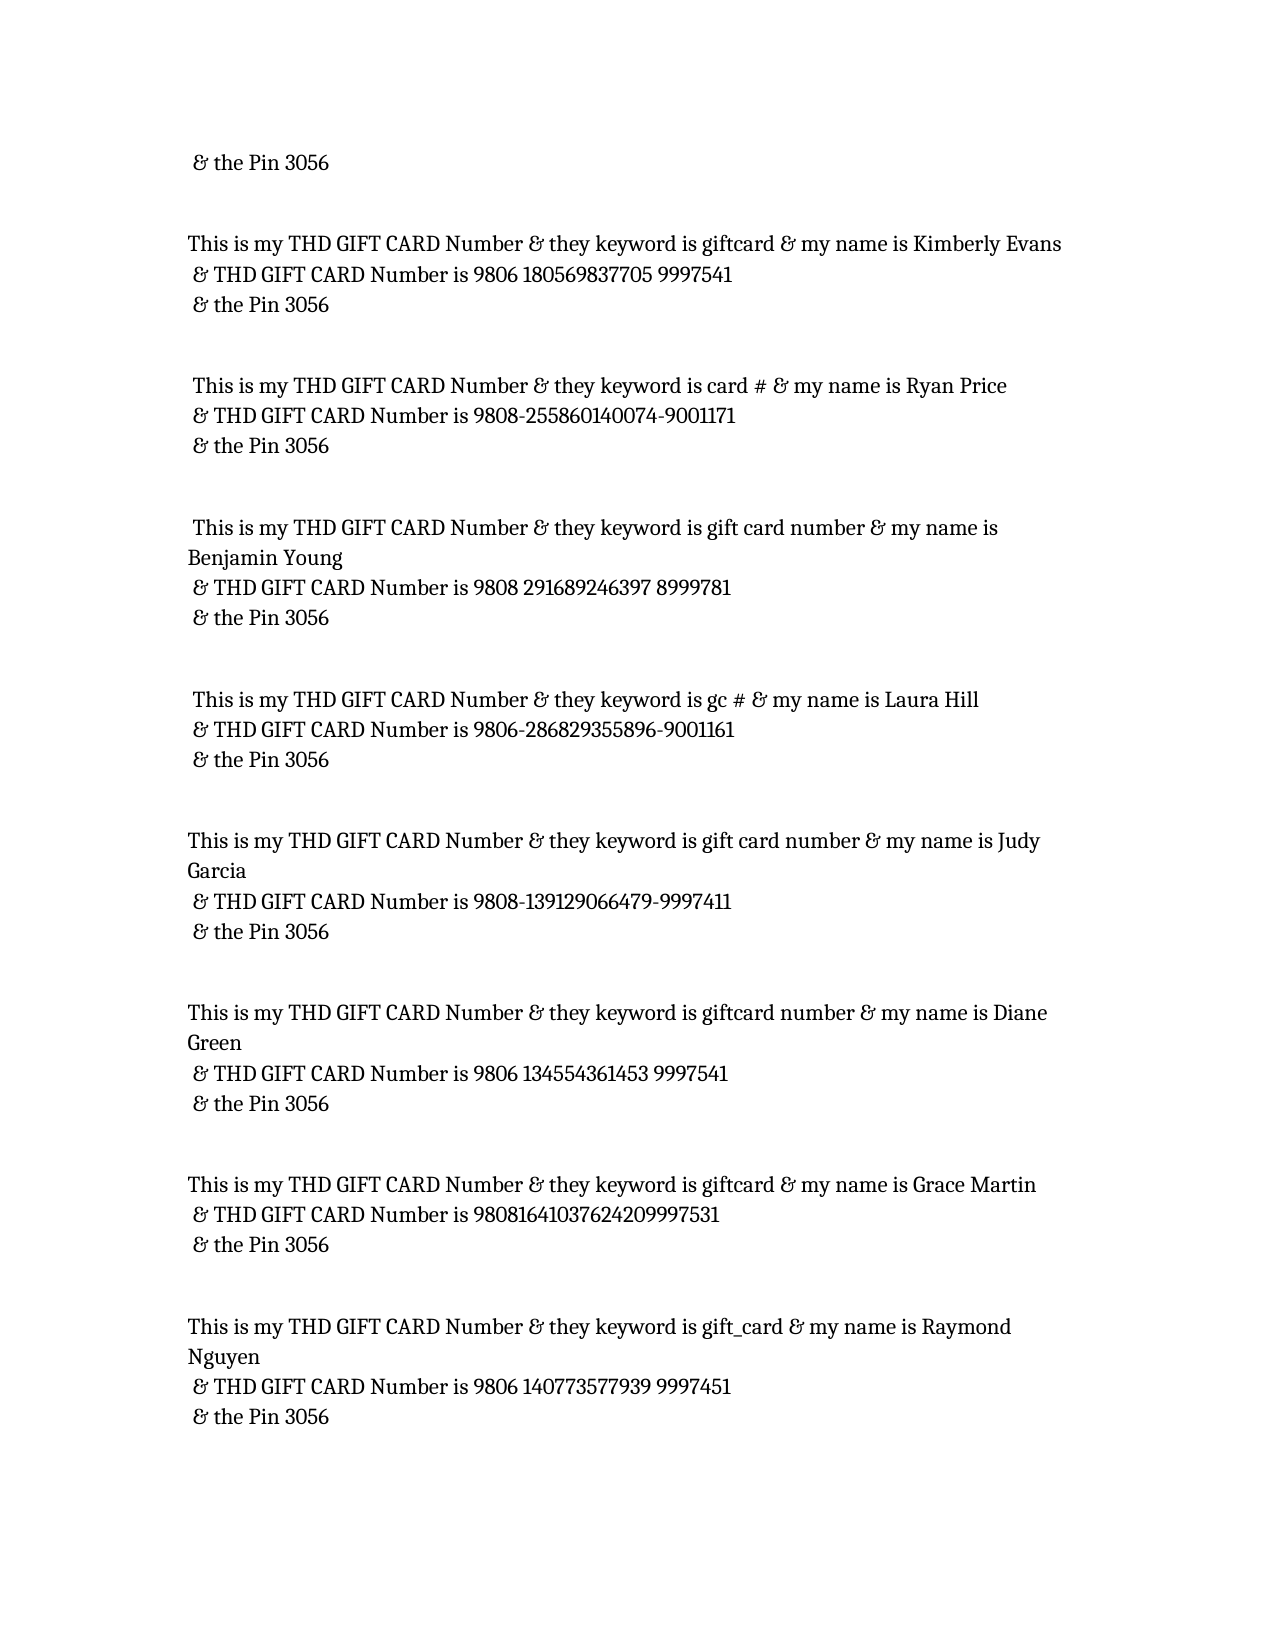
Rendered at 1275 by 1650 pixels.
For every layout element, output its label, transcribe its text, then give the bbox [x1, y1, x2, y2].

text This is my THD GIFT CARD Number & they keyword is giftcard & my name is Grace Martin & THD GIFT CARD Number is 98081641037624209997531 & the Pin 3056 [187, 1172, 1087, 1289]
text This is my THD GIFT CARD Number & they keyword is gift card number & my name is Benjamin Young & THD GIFT CARD Number is 9808 291689246397 8999781 & the Pin 3056 [187, 514, 1087, 662]
text This is my THD GIFT CARD Number & they keyword is giftcard & my name is Kimberly Evans & THD GIFT CARD Number is 9806 180569837705 9997541 & the Pin 3056 [187, 231, 1087, 348]
text This is my THD GIFT CARD Number & they keyword is gift card number & my name is Judy Garcia & THD GIFT CARD Number is 9808-139129066479-9997411 & the Pin 3056 [187, 828, 1087, 975]
text This is my THD GIFT CARD Number & they keyword is card # & my name is Ryan Price & THD GIFT CARD Number is 9808-255860140074-9001171 & the Pin 3056 [187, 373, 1087, 490]
text This is my THD GIFT CARD Number & they keyword is giftcard number & my name is Diane Green & THD GIFT CARD Number is 9806 134554361453 9997541 & the Pin 3056 [187, 1000, 1087, 1147]
text This is my THD GIFT CARD Number & they keyword is gift_card & my name is Raymond Nguyen & THD GIFT CARD Number is 9806 140773577939 9997451 & the Pin 3056 [187, 1313, 1087, 1461]
text This is my THD GIFT CARD Number & they keyword is gc # & my name is Laura Hill & THD GIFT CARD Number is 9806-286829355896-9001161 & the Pin 3056 [187, 686, 1087, 803]
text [187, 150, 1087, 207]
